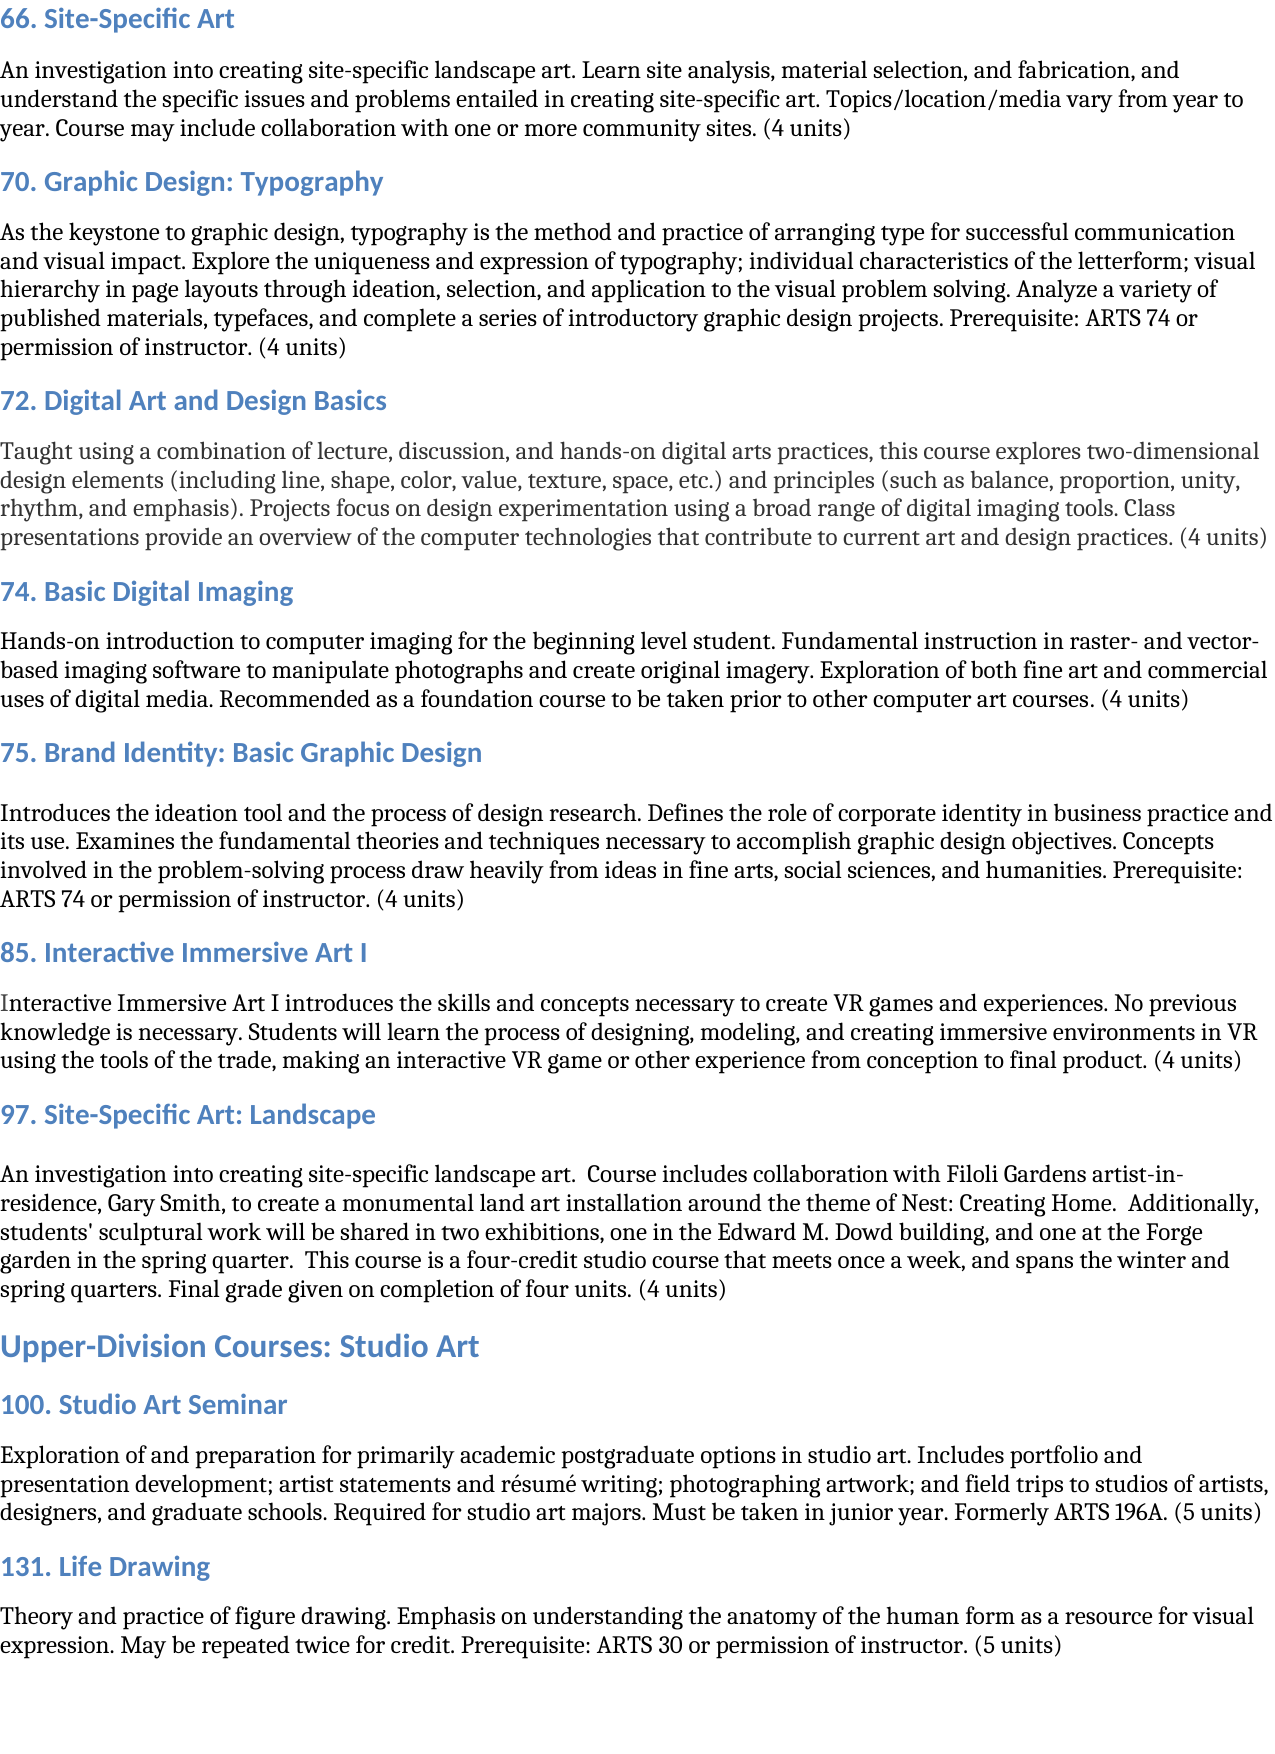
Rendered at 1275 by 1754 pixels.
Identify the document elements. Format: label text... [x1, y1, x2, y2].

text Hands-on introduction to computer imaging for the beginning level student. Fundamental instruction in raster- and vector-based imaging software to manipulate photographs and create original imagery. Exploration of both fine art and commercial uses of digital media. Recommended as a foundation course to be taken prior to other computer art courses. (4 units) [0, 627, 1275, 713]
subtitle Upper-Division Courses: Studio Art [0, 1325, 1275, 1366]
text Interactive Immersive Art I introduces the skills and concepts necessary to create VR games and experiences. No previous knowledge is necessary. Students will learn the process of designing, modeling, and creating immersive environments in VR using the tools of the trade, making an interactive VR game or other experience from conception to final product. (4 units) [0, 989, 1275, 1075]
text Exploration of and preparation for primarily academic postgraduate options in studio art. Includes portfolio and presentation development; artist statements and résumé writing; photographing artwork; and field trips to studios of artists, designers, and graduate schools. Required for studio art majors. Must be taken in junior year. Formerly ARTS 196A. (5 units) [0, 1441, 1275, 1527]
text As the keystone to graphic design, typography is the method and practice of arranging type for successful communication and visual impact. Explore the uniqueness and expression of typography; individual characteristics of the letterform; visual hierarchy in page layouts through ideation, selection, and application to the visual problem solving. Analyze a variety of published materials, typefaces, and complete a series of introductory graphic design projects. Prerequisite: ARTS 74 or permission of instructor. (4 units) [0, 218, 1275, 362]
subtitle 74. Basic Digital Imaging [0, 573, 1275, 608]
text Introduces the ideation tool and the process of design research. Defines the role of corporate identity in business practice and its use. Examines the fundamental theories and techniques necessary to accomplish graphic design objectives. Concepts involved in the problem-solving process draw heavily from ideas in fine arts, social sciences, and humanities. Prerequisite: ARTS 74 or permission of instructor. (4 units) [0, 798, 1275, 913]
subtitle 100. Studio Art Seminar [0, 1386, 1275, 1422]
subtitle 72. Digital Art and Design Basics [0, 382, 1275, 418]
subtitle 131. Life Drawing [0, 1548, 1275, 1583]
subtitle 97. Site-Specific Art: Landscape [0, 1096, 1275, 1131]
text Theory and practice of figure drawing. Emphasis on understanding the anatomy of the human form as a resource for visual expression. May be repeated twice for credit. Prerequisite: ARTS 30 or permission of instructor. (5 units) [0, 1602, 1275, 1660]
subtitle 66. Site-Specific Art [0, 0, 1275, 36]
text An investigation into creating site-specific landscape art. Course includes collaboration with Filoli Gardens artist-in-residence, Gary Smith, to create a monumental land art installation around the theme of Nest: Creating Home. Additionally, students' sculptural work will be shared in two exhibitions, one in the Edward M. Dowd building, and one at the Forge garden in the spring quarter. This course is a four-credit studio course that meets once a week, and spans the winter and spring quarters. Final grade given on completion of four units. (4 units) [0, 1160, 1275, 1304]
text An investigation into creating site-specific landscape art. Learn site analysis, material selection, and fabrication, and understand the specific issues and problems entailed in creating site-specific art. Topics/location/media vary from year to year. Course may include collaboration with one or more community sites. (4 units) [0, 56, 1275, 143]
subtitle 70. Graphic Design: Typography [0, 163, 1275, 199]
subtitle 85. Interactive Immersive Art I [0, 934, 1275, 970]
subtitle 75. Brand Identity: Basic Graphic Design [0, 734, 1275, 770]
